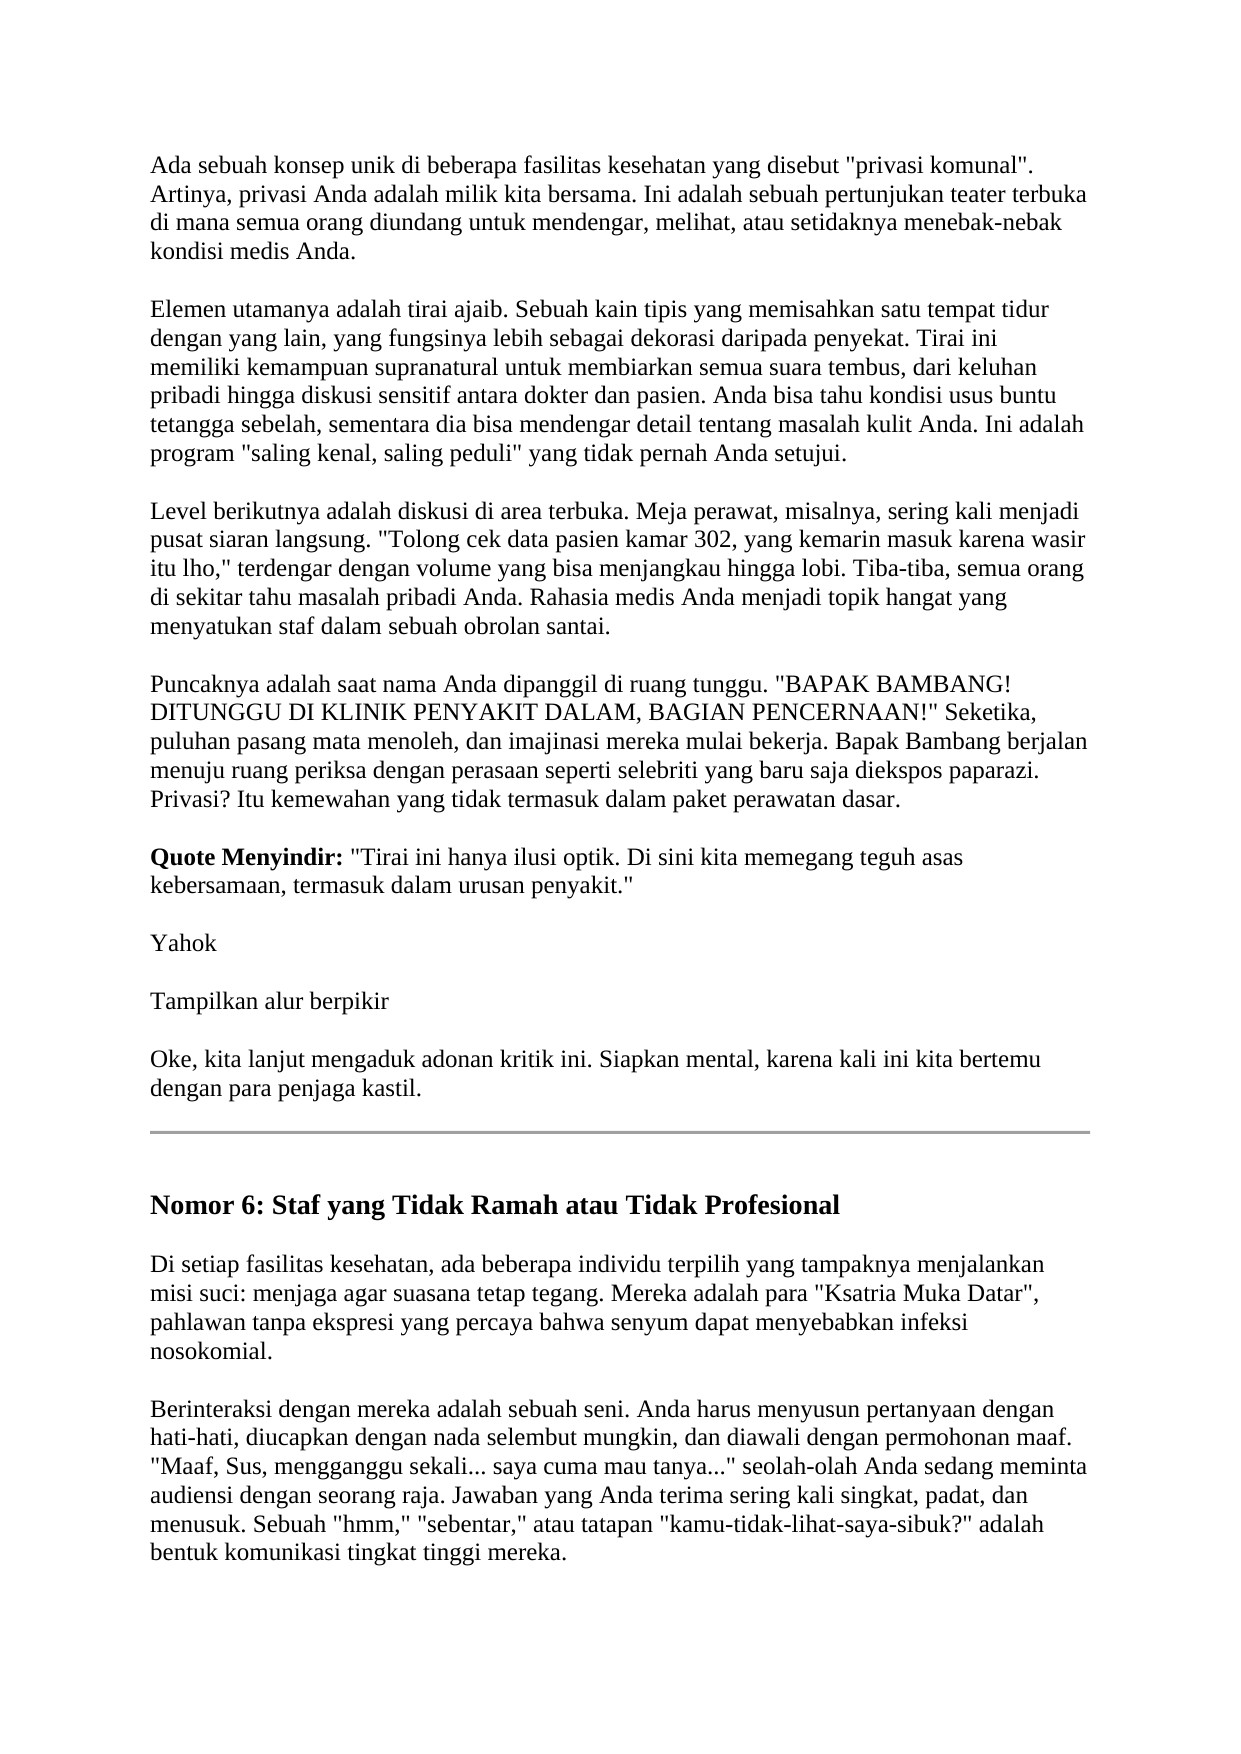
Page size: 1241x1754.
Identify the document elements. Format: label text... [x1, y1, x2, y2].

text Level berikutnya adalah diskusi di area terbuka. Meja perawat, misalnya, sering kali menjadi pusat siaran langsung. "Tolong cek data pasien kamar 302, yang kemarin masuk karena wasir itu lho," terdengar dengan volume yang bisa menjangkau hingga lobi. Tiba-tiba, semua orang di sekitar tahu masalah pribadi Anda. Rahasia medis Anda menjadi topik hangat yang menyatukan staf dalam sebuah obrolan santai. [150, 496, 1090, 639]
text Ada sebuah konsep unik di beberapa fasilitas kesehatan yang disebut "privasi komunal". Artinya, privasi Anda adalah milik kita bersama. Ini adalah sebuah pertunjukan teater terbuka di mana semua orang diundang untuk mendengar, melihat, atau setidaknya menebak-nebak kondisi medis Anda. [150, 150, 1090, 265]
text Quote Menyindir: "Tirai ini hanya ilusi optik. Di sini kita memegang teguh asas kebersamaan, termasuk dalam urusan penyakit." [150, 842, 1090, 899]
text Berinteraksi dengan mereka adalah sebuah seni. Anda harus menyusun pertanyaan dengan hati-hati, diucapkan dengan nada selembut mungkin, dan diawali dengan permohonan maaf. "Maaf, Sus, mengganggu sekali... saya cuma mau tanya..." seolah-olah Anda sedang meminta audiensi dengan seorang raja. Jawaban yang Anda terima sering kali singkat, padat, dan menusuk. Sebuah "hmm," "sebentar," atau tatapan "kamu-tidak-lihat-saya-sibuk?" adalah bentuk komunikasi tingkat tinggi mereka. [150, 1394, 1090, 1566]
text Elemen utamanya adalah tirai ajaib. Sebuah kain tipis yang memisahkan satu tempat tidur dengan yang lain, yang fungsinya lebih sebagai dekorasi daripada penyekat. Tirai ini memiliki kemampuan supranatural untuk membiarkan semua suara tembus, dari keluhan pribadi hingga diskusi sensitif antara dokter dan pasien. Anda bisa tahu kondisi usus buntu tetangga sebelah, sementara dia bisa mendengar detail tentang masalah kulit Anda. Ini adalah program "saling kenal, saling peduli" yang tidak pernah Anda setujui. [150, 294, 1090, 467]
text Oke, kita lanjut mengaduk adonan kritik ini. Siapkan mental, karena kali ini kita bertemu dengan para penjaga kastil. [150, 1044, 1090, 1102]
text Nomor 6: Staf yang Tidak Ramah atau Tidak Profesional [150, 1188, 1090, 1220]
text Yahok [150, 928, 1090, 957]
text Di setiap fasilitas kesehatan, ada beberapa individu terpilih yang tampaknya menjalankan misi suci: menjaga agar suasana tetap tegang. Mereka adalah para "Ksatria Muka Datar", pahlawan tanpa ekspresi yang percaya bahwa senyum dapat menyebabkan infeksi nosokomial. [150, 1249, 1090, 1364]
text Puncaknya adalah saat nama Anda dipanggil di ruang tunggu. "BAPAK BAMBANG! DITUNGGU DI KLINIK PENYAKIT DALAM, BAGIAN PENCERNAAN!" Seketika, puluhan pasang mata menoleh, dan imajinasi mereka mulai bekerja. Bapak Bambang berjalan menuju ruang periksa dengan perasaan seperti selebriti yang baru saja diekspos paparazi. Privasi? Itu kemewahan yang tidak termasuk dalam paket perawatan dasar. [150, 669, 1090, 812]
text Tampilkan alur berpikir [150, 986, 1090, 1015]
